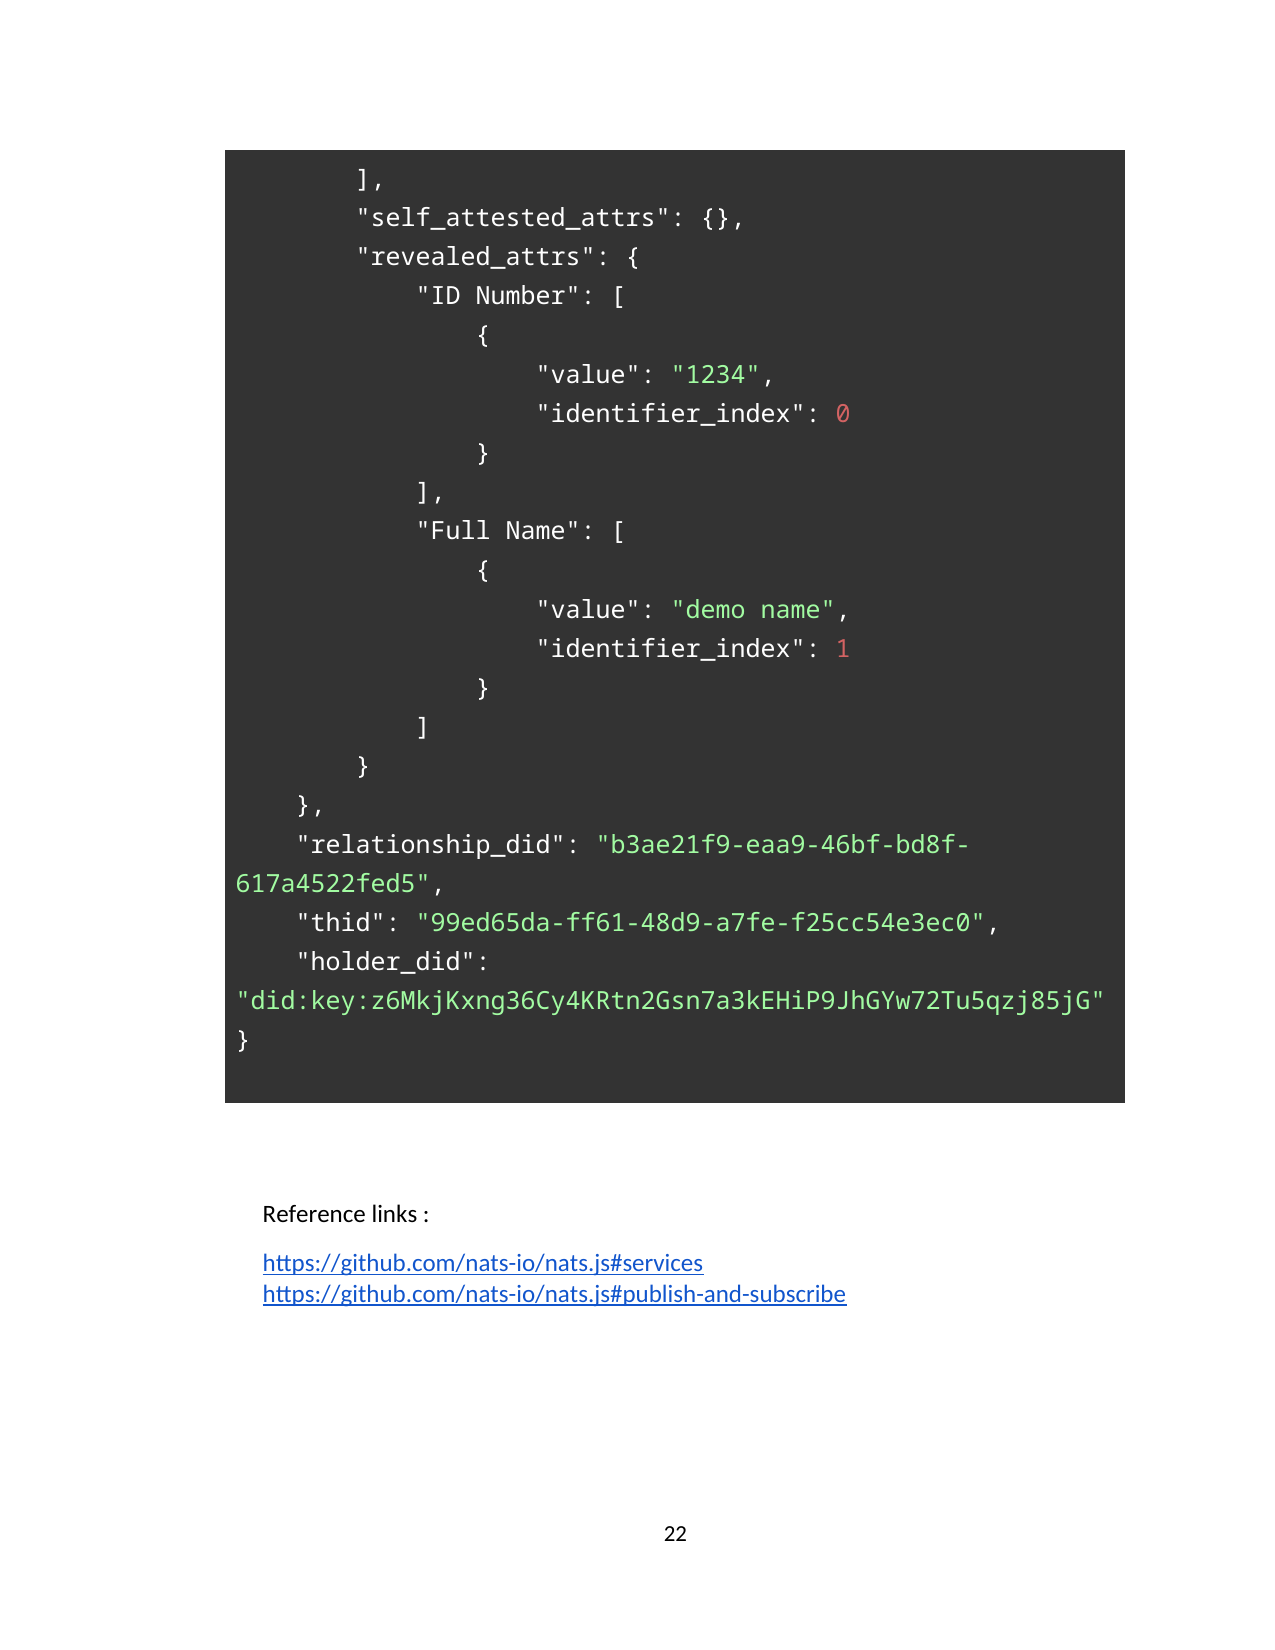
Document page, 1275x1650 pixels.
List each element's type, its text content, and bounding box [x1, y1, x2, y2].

text Reference links : [262, 1198, 1125, 1228]
text https://github.com/nats-io/nats.js#publish-and-subscribe [262, 1278, 1125, 1309]
text https://github.com/nats-io/nats.js#services [262, 1248, 1125, 1278]
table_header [225, 150, 1125, 1103]
